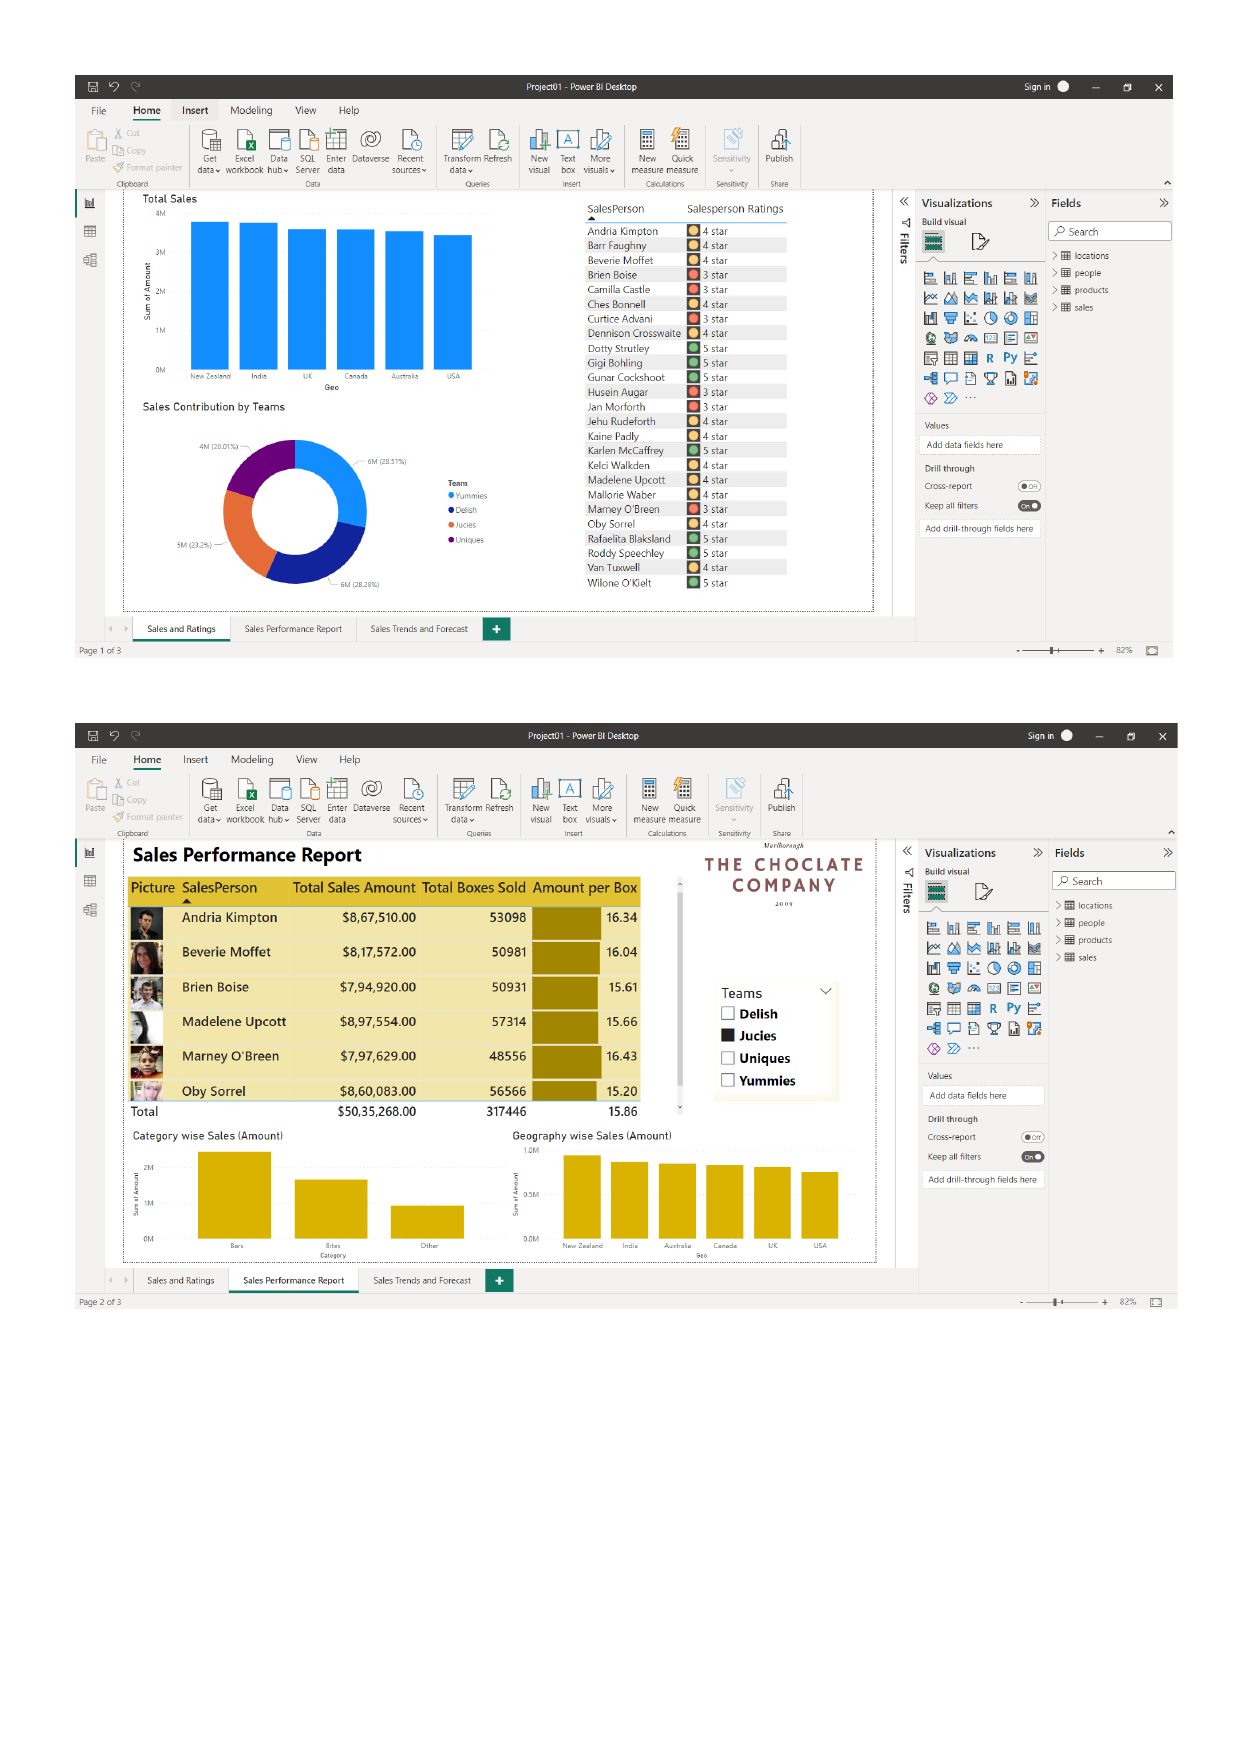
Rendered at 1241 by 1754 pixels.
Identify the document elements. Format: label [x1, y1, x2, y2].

picture [75, 75, 1173, 658]
picture [75, 723, 1178, 1309]
